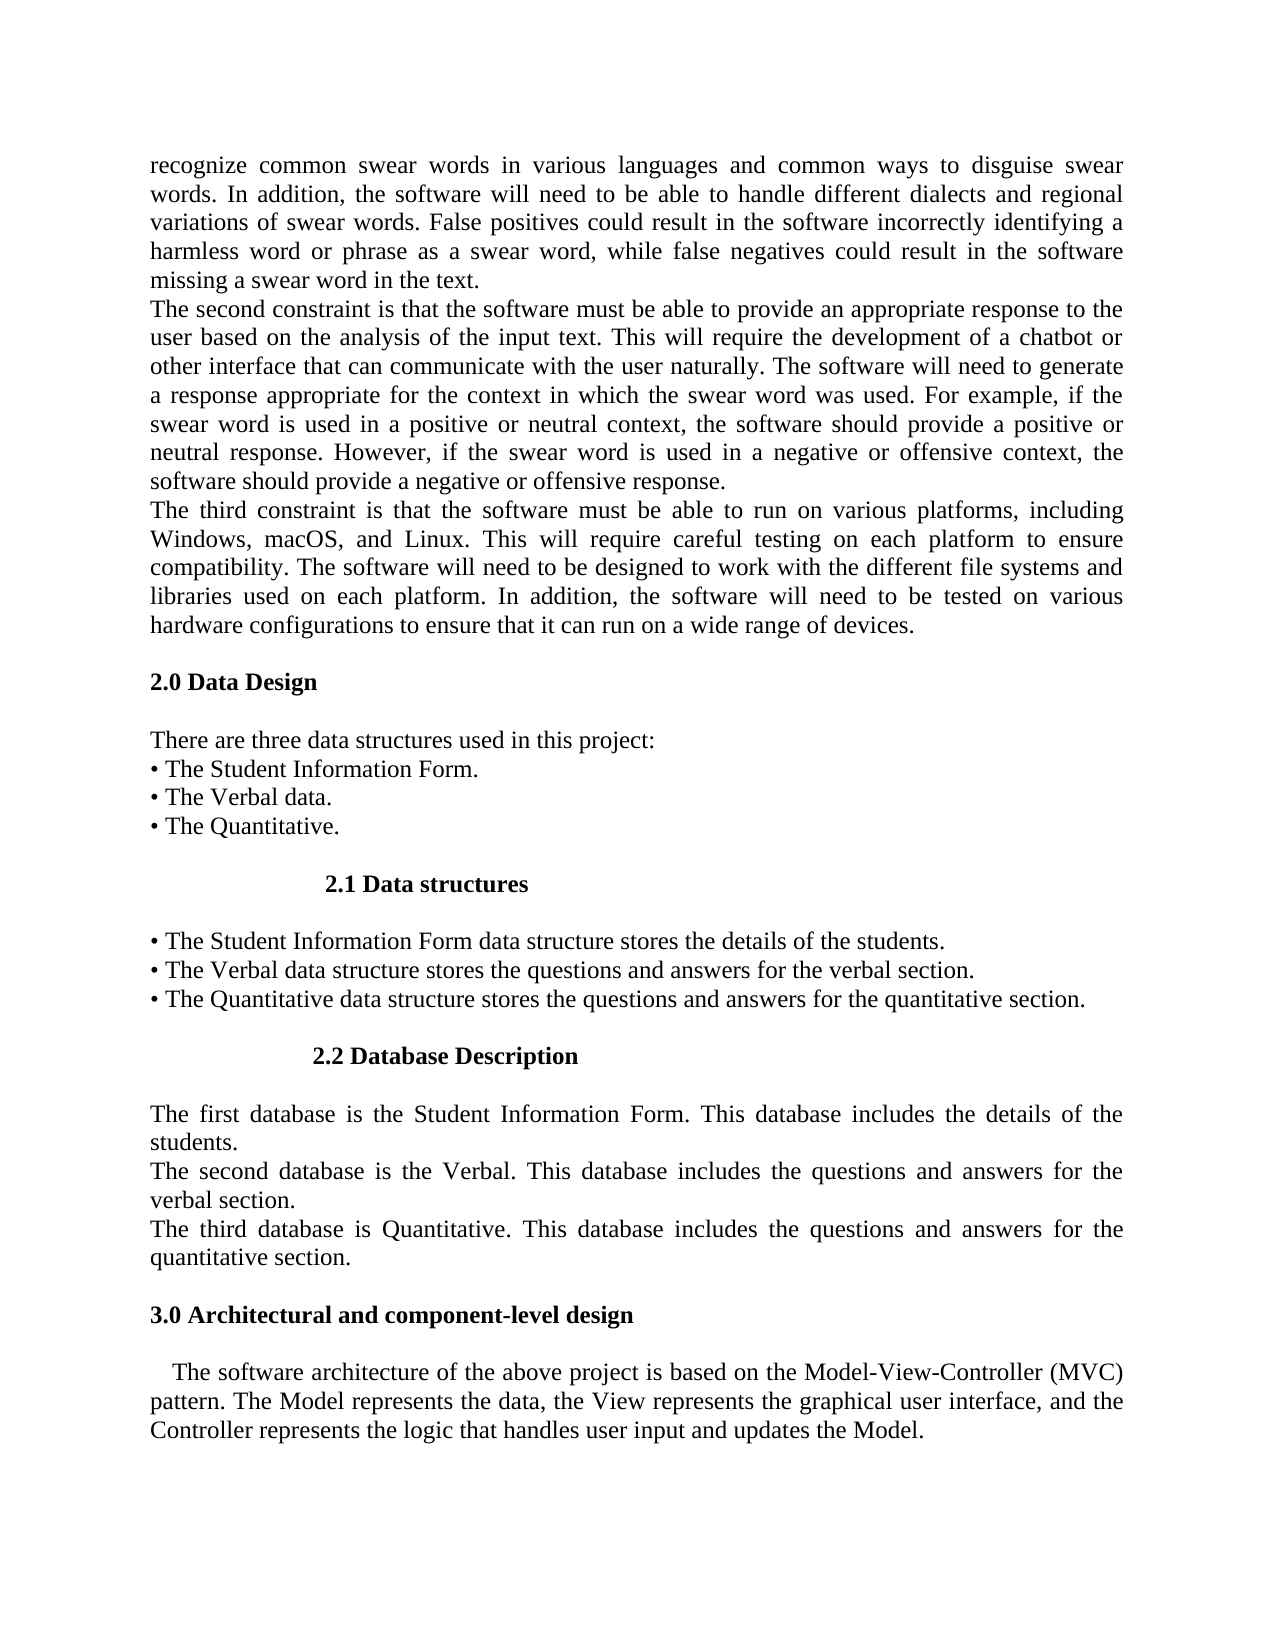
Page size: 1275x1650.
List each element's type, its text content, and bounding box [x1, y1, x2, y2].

text • The Student Information Form data structure stores the details of the students. [150, 926, 1125, 955]
text • The Student Information Form. [150, 754, 1125, 782]
text The third database is Quantitative. This database includes the questions and answers for the quantitative section. [150, 1214, 1125, 1271]
text The second database is the Verbal. This database includes the questions and answers for the verbal section. [150, 1156, 1125, 1214]
text The third constraint is that the software must be able to run on various platforms, including Windows, macOS, and Linux. This will require careful testing on each platform to ensure compatibility. The software will need to be designed to work with the different file systems and libraries used on each platform. In addition, the software will need to be tested on various hardware configurations to ensure that it can run on a wide range of devices. [150, 495, 1125, 639]
text 3.0 Architectural and component-level design [150, 1300, 1125, 1329]
text • The Verbal data structure stores the questions and answers for the verbal section. [150, 955, 1125, 984]
text 2.1 Data structures [150, 869, 1125, 897]
text • The Quantitative. [150, 811, 1125, 840]
text • The Quantitative data structure stores the questions and answers for the quantitative section. [150, 984, 1125, 1012]
text There are three data structures used in this project: [150, 725, 1125, 754]
text • The Verbal data. [150, 782, 1125, 811]
text 2.2 Database Description [150, 1041, 1125, 1070]
text The second constraint is that the software must be able to provide an appropriate response to the user based on the analysis of the input text. This will require the development of a chatbot or other interface that can communicate with the user naturally. The software will need to generate a response appropriate for the context in which the swear word was used. For example, if the swear word is used in a positive or neutral context, the software should provide a positive or neutral response. However, if the swear word is used in a negative or offensive context, the software should provide a negative or offensive response. [150, 294, 1125, 495]
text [150, 150, 1125, 294]
text 2.0 Data Design [150, 667, 1125, 696]
text The first database is the Student Information Form. This database includes the details of the students. [150, 1099, 1125, 1156]
text The software architecture of the above project is based on the Model-View-Controller (MVC) pattern. The Model represents the data, the View represents the graphical user interface, and the Controller represents the logic that handles user input and updates the Model. [150, 1357, 1125, 1444]
